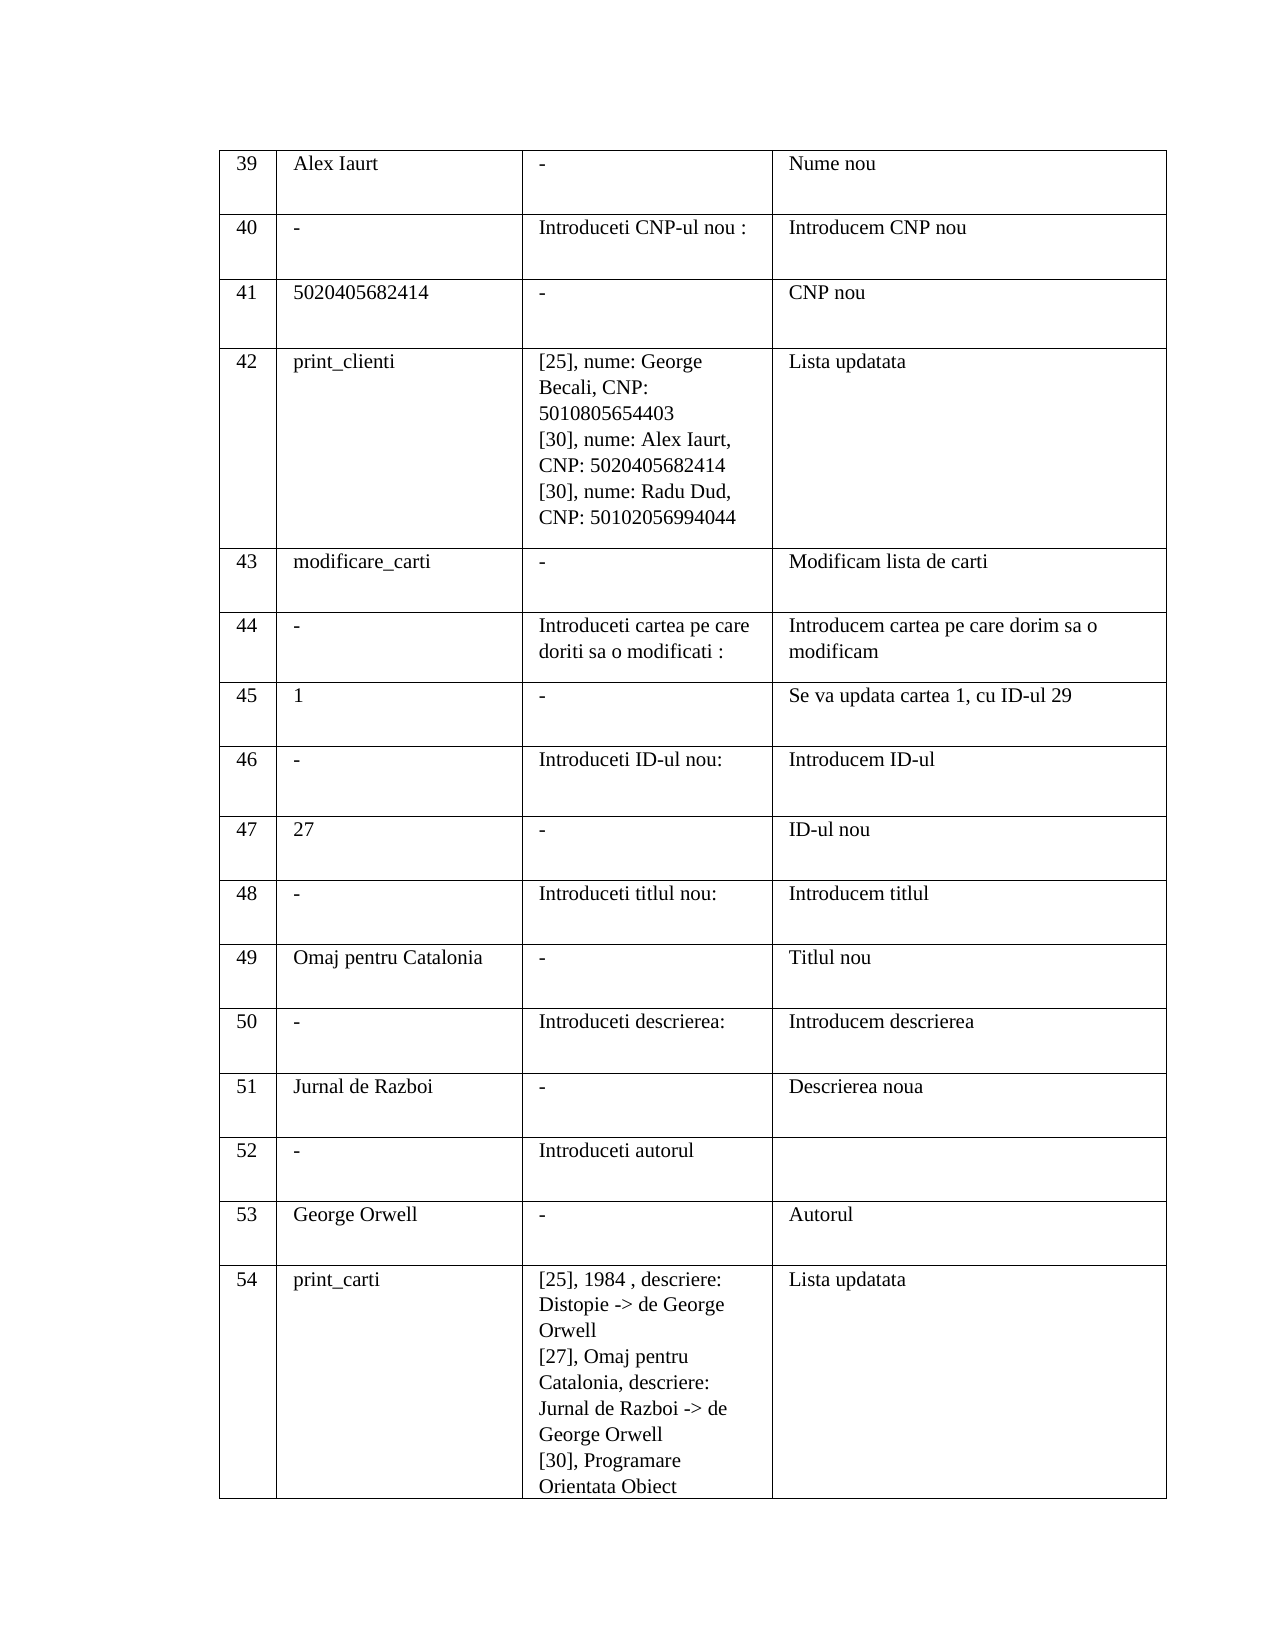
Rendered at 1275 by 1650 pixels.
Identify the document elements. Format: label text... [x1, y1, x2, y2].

table_cell 5020405682414 [277, 280, 522, 348]
table_cell 48 [220, 881, 276, 944]
table_cell print_clienti [277, 349, 522, 548]
table_cell Se va updata cartea 1, cu ID-ul 29 [773, 683, 1166, 746]
table_cell [773, 1138, 1166, 1201]
table_cell [25], nume: George Becali, CNP: 5010805654403 [30], nume: Alex Iaurt, CNP: 5020405682414 [30], nume: Radu Dud, CNP: 50102056994044 [523, 349, 772, 548]
table_cell Introducem CNP nou [773, 215, 1166, 278]
table_cell - [523, 1074, 772, 1137]
table_cell - [523, 151, 772, 214]
table_cell 39 [220, 151, 276, 214]
table_cell 43 [220, 549, 276, 612]
table_cell print_carti [277, 1266, 522, 1498]
table_cell Introducem cartea pe care dorim sa o modificam [773, 613, 1166, 682]
table_cell Autorul [773, 1202, 1166, 1265]
table_cell - [523, 549, 772, 612]
table_cell Alex Iaurt [277, 151, 522, 214]
table_cell - [277, 613, 522, 682]
table_cell - [277, 881, 522, 944]
table_cell Introducem titlul [773, 881, 1166, 944]
table_cell - [523, 683, 772, 746]
table_cell Descrierea noua [773, 1074, 1166, 1137]
table_cell - [277, 1138, 522, 1201]
table_cell Modificam lista de carti [773, 549, 1166, 612]
table_cell 52 [220, 1138, 276, 1201]
table_cell 46 [220, 747, 276, 816]
table_cell 51 [220, 1074, 276, 1137]
table_cell Introduceti CNP-ul nou : [523, 215, 772, 278]
table_cell Introducem ID-ul [773, 747, 1166, 816]
table_cell 49 [220, 945, 276, 1008]
table_cell 54 [220, 1266, 276, 1498]
table_cell - [277, 215, 522, 278]
table_cell - [523, 280, 772, 348]
table_cell Lista updatata [773, 349, 1166, 548]
table_cell George Orwell [277, 1202, 522, 1265]
table_cell 41 [220, 280, 276, 348]
table_cell Omaj pentru Catalonia [277, 945, 522, 1008]
table_cell Introduceti cartea pe care doriti sa o modificati : [523, 613, 772, 682]
table_cell Introducem descrierea [773, 1009, 1166, 1073]
table_cell Introduceti descrierea: [523, 1009, 772, 1073]
table_cell ID-ul nou [773, 817, 1166, 880]
table_cell Lista updatata [773, 1266, 1166, 1498]
table_cell Titlul nou [773, 945, 1166, 1008]
table_cell - [277, 747, 522, 816]
table_cell Introduceti ID-ul nou: [523, 747, 772, 816]
table_cell Nume nou [773, 151, 1166, 214]
table_cell - [523, 817, 772, 880]
table_cell CNP nou [773, 280, 1166, 348]
table_cell 45 [220, 683, 276, 746]
table_cell 53 [220, 1202, 276, 1265]
table_cell 47 [220, 817, 276, 880]
table_cell 27 [277, 817, 522, 880]
table_cell Jurnal de Razboi [277, 1074, 522, 1137]
table_cell Introduceti autorul [523, 1138, 772, 1201]
table_cell - [277, 1009, 522, 1073]
table_cell 1 [277, 683, 522, 746]
table_cell modificare_carti [277, 549, 522, 612]
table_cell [523, 1266, 772, 1498]
table_cell Introduceti titlul nou: [523, 881, 772, 944]
table_cell 50 [220, 1009, 276, 1073]
table_cell 42 [220, 349, 276, 548]
table_cell 44 [220, 613, 276, 682]
table_cell - [523, 945, 772, 1008]
table_cell - [523, 1202, 772, 1265]
table_cell 40 [220, 215, 276, 278]
